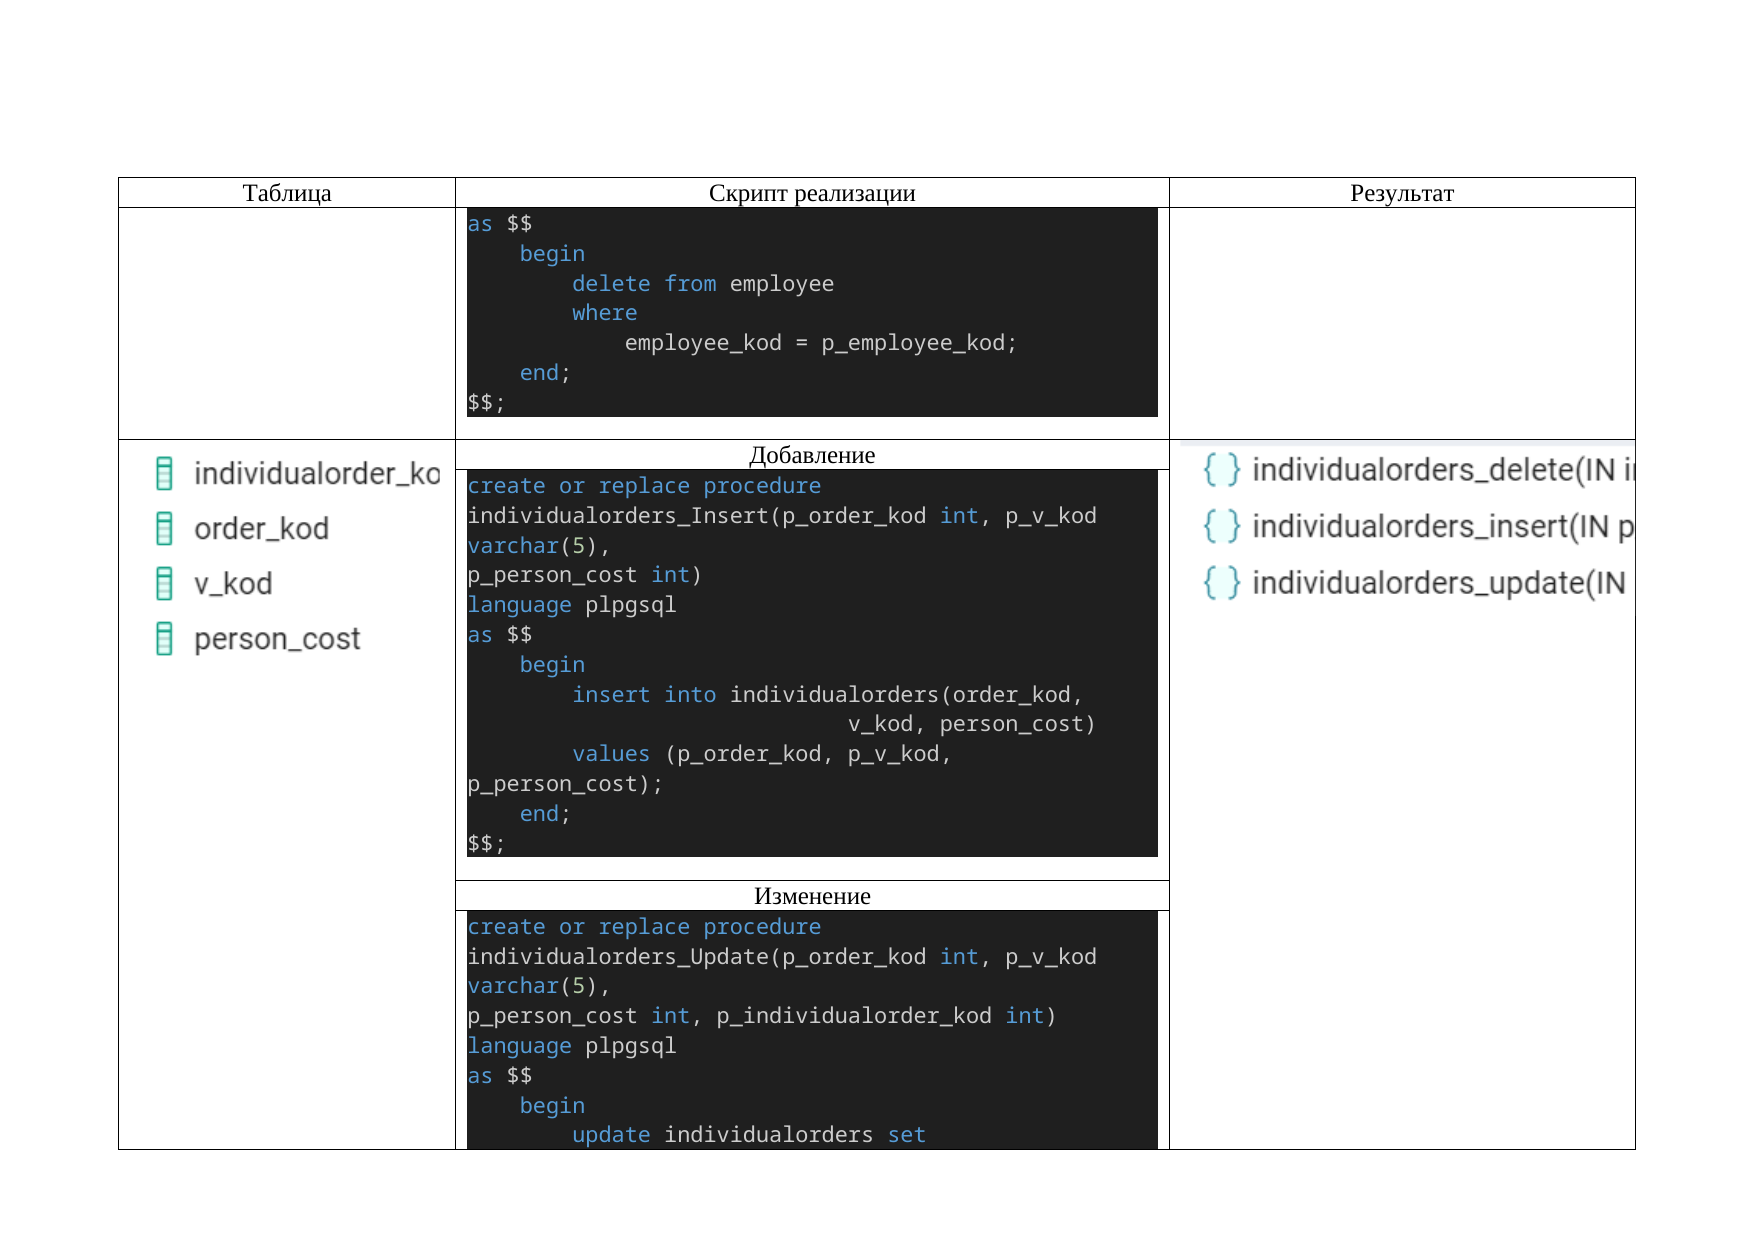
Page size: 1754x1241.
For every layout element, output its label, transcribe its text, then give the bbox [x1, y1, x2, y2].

table_cell create or replace procedure individualorders_Insert(p_order_kod int, p_v_kod varchar(5), p_person_cost int) language plpgsql as $$ begin insert into individualorders(order_kod, v_kod, person_cost) values (p_order_kod, p_v_kod, p_person_cost); end; $$; [456, 470, 1169, 880]
table_cell [119, 440, 455, 1149]
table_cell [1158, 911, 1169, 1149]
table_header Скрипт реализации [456, 178, 1169, 207]
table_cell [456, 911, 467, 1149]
picture [134, 440, 440, 677]
table_header Таблица [119, 178, 455, 207]
table_header Результат [1170, 178, 1635, 207]
table_cell Изменение [456, 881, 1169, 910]
table_cell Добавление [456, 440, 1169, 469]
table_cell [1170, 440, 1635, 1149]
picture [1180, 440, 1636, 616]
